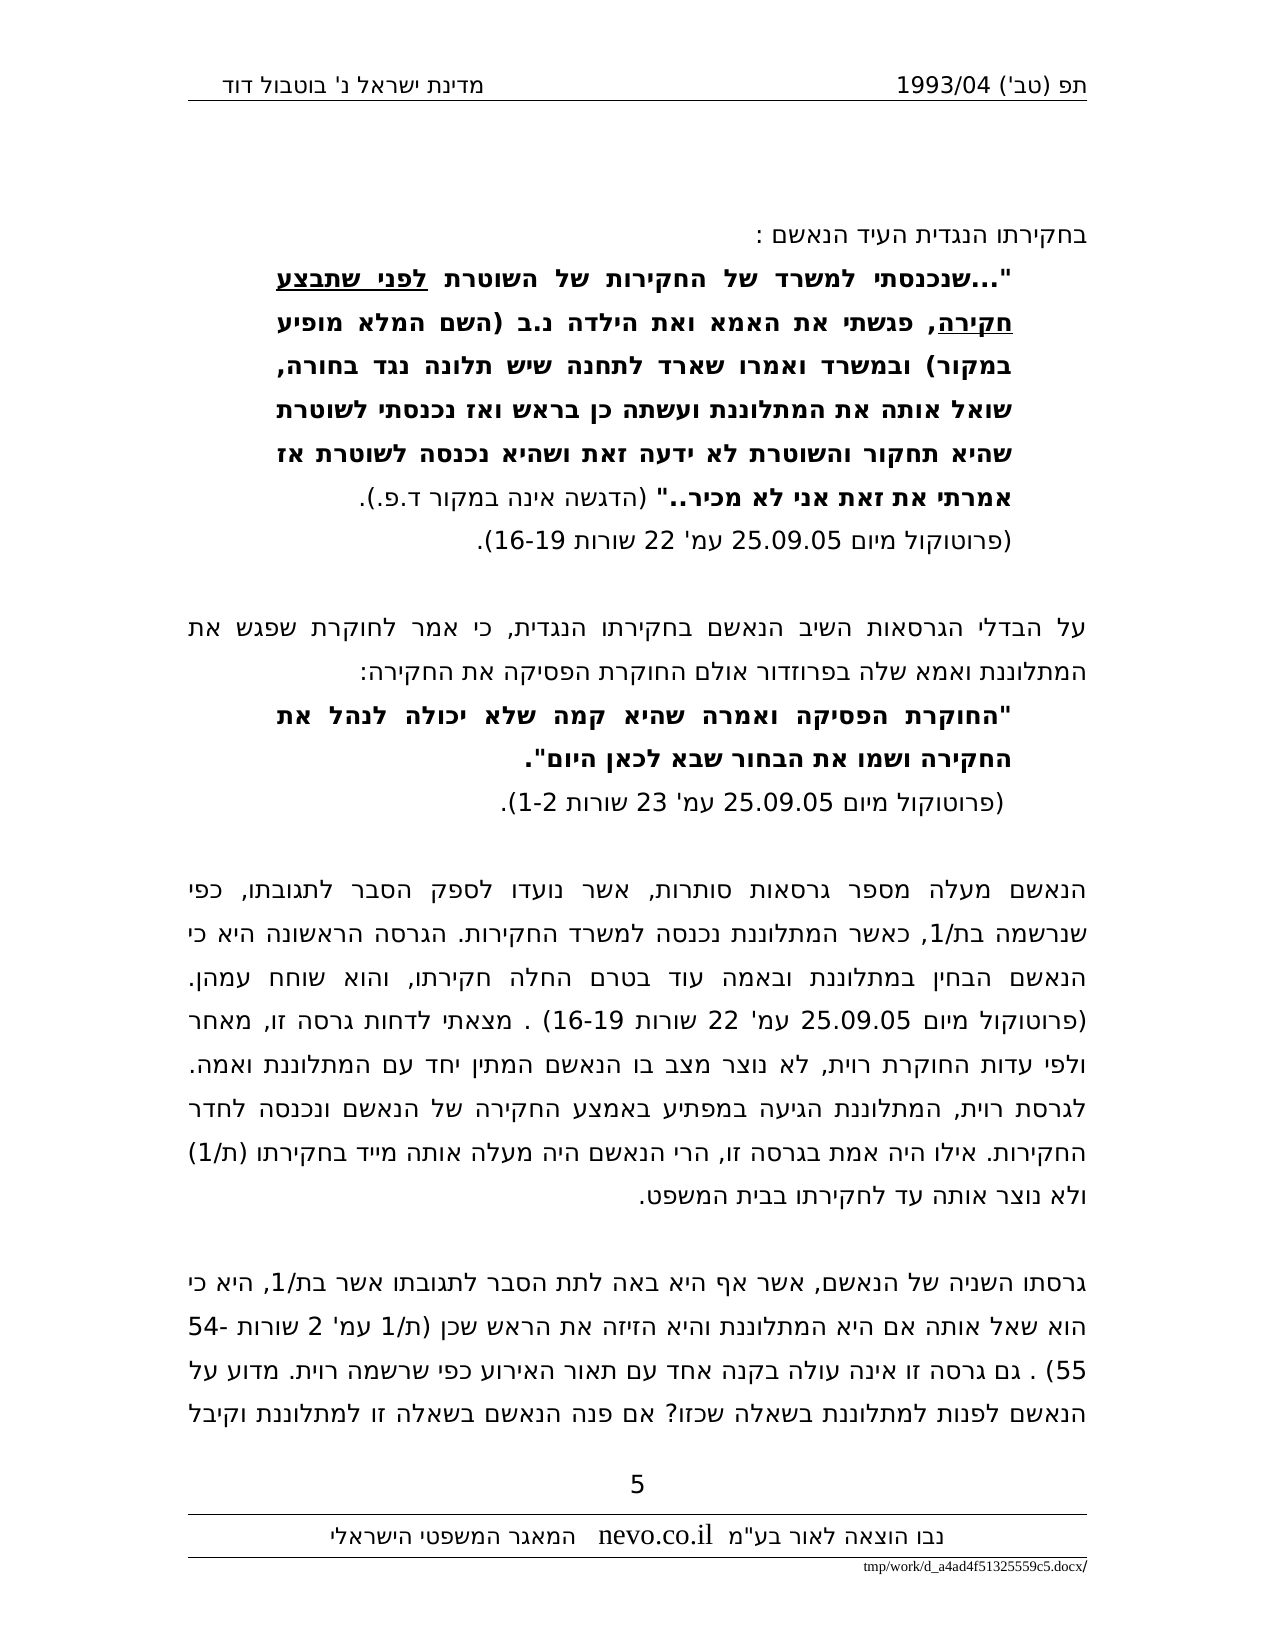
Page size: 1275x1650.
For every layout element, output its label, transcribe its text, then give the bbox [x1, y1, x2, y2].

text (פרוטוקול מיום 25.09.05 עמ' 23 שורות 1-2). [187, 788, 1087, 818]
text "...שנכנסתי למשרד של החקירות של השוטרת לפני שתבצע חקירה, פגשתי את האמא ואת הילדה נ.ב (השם המלא מופיע במקור) ובמשרד ואמרו שארד לתחנה שיש תלונה נגד בחורה, שואל אותה את המתלוננת ועשתה כן בראש ואז נכנסתי לשוטרת שהיא תחקור והשוטרת לא ידעה זאת ושהיא נכנסה לשוטרת אז אמרתי את זאת אני לא מכיר.." (הדגשה אינה במקור ד.פ.). [276, 264, 1012, 512]
text "החוקרת הפסיקה ואמרה שהיא קמה שלא יכולה לנהל את החקירה ושמו את הבחור שבא לכאן היום". [276, 701, 1012, 774]
text בחקירתו הנגדית העיד הנאשם : [187, 220, 1087, 249]
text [187, 1268, 1087, 1429]
text הנאשם מעלה מספר גרסאות סותרות, אשר נועדו לספק הסבר לתגובתו, כפי שנרשמה בת/1, כאשר המתלוננת נכנסה למשרד החקירות. הגרסה הראשונה היא כי הנאשם הבחין במתלוננת ובאמה עוד בטרם החלה חקירתו, והוא שוחח עמהן. (פרוטוקול מיום 25.09.05 עמ' 22 שורות 16-19) . מצאתי לדחות גרסה זו, מאחר ולפי עדות החוקרת רוית, לא נוצר מצב בו הנאשם המתין יחד עם המתלוננת ואמה. לגרסת רוית, המתלוננת הגיעה במפתיע באמצע החקירה של הנאשם ונכנסה לחדר החקירות. אילו היה אמת בגרסה זו, הרי הנאשם היה מעלה אותה מייד בחקירתו (ת/1) ולא נוצר אותה עד לחקירתו בבית המשפט. [187, 875, 1087, 1211]
text על הבדלי הגרסאות השיב הנאשם בחקירתו הנגדית, כי אמר לחוקרת שפגש את המתלוננת ואמא שלה בפרוזדור אולם החוקרת הפסיקה את החקירה: [187, 613, 1087, 686]
text (פרוטוקול מיום 25.09.05 עמ' 22 שורות 16-19). [187, 527, 1087, 556]
